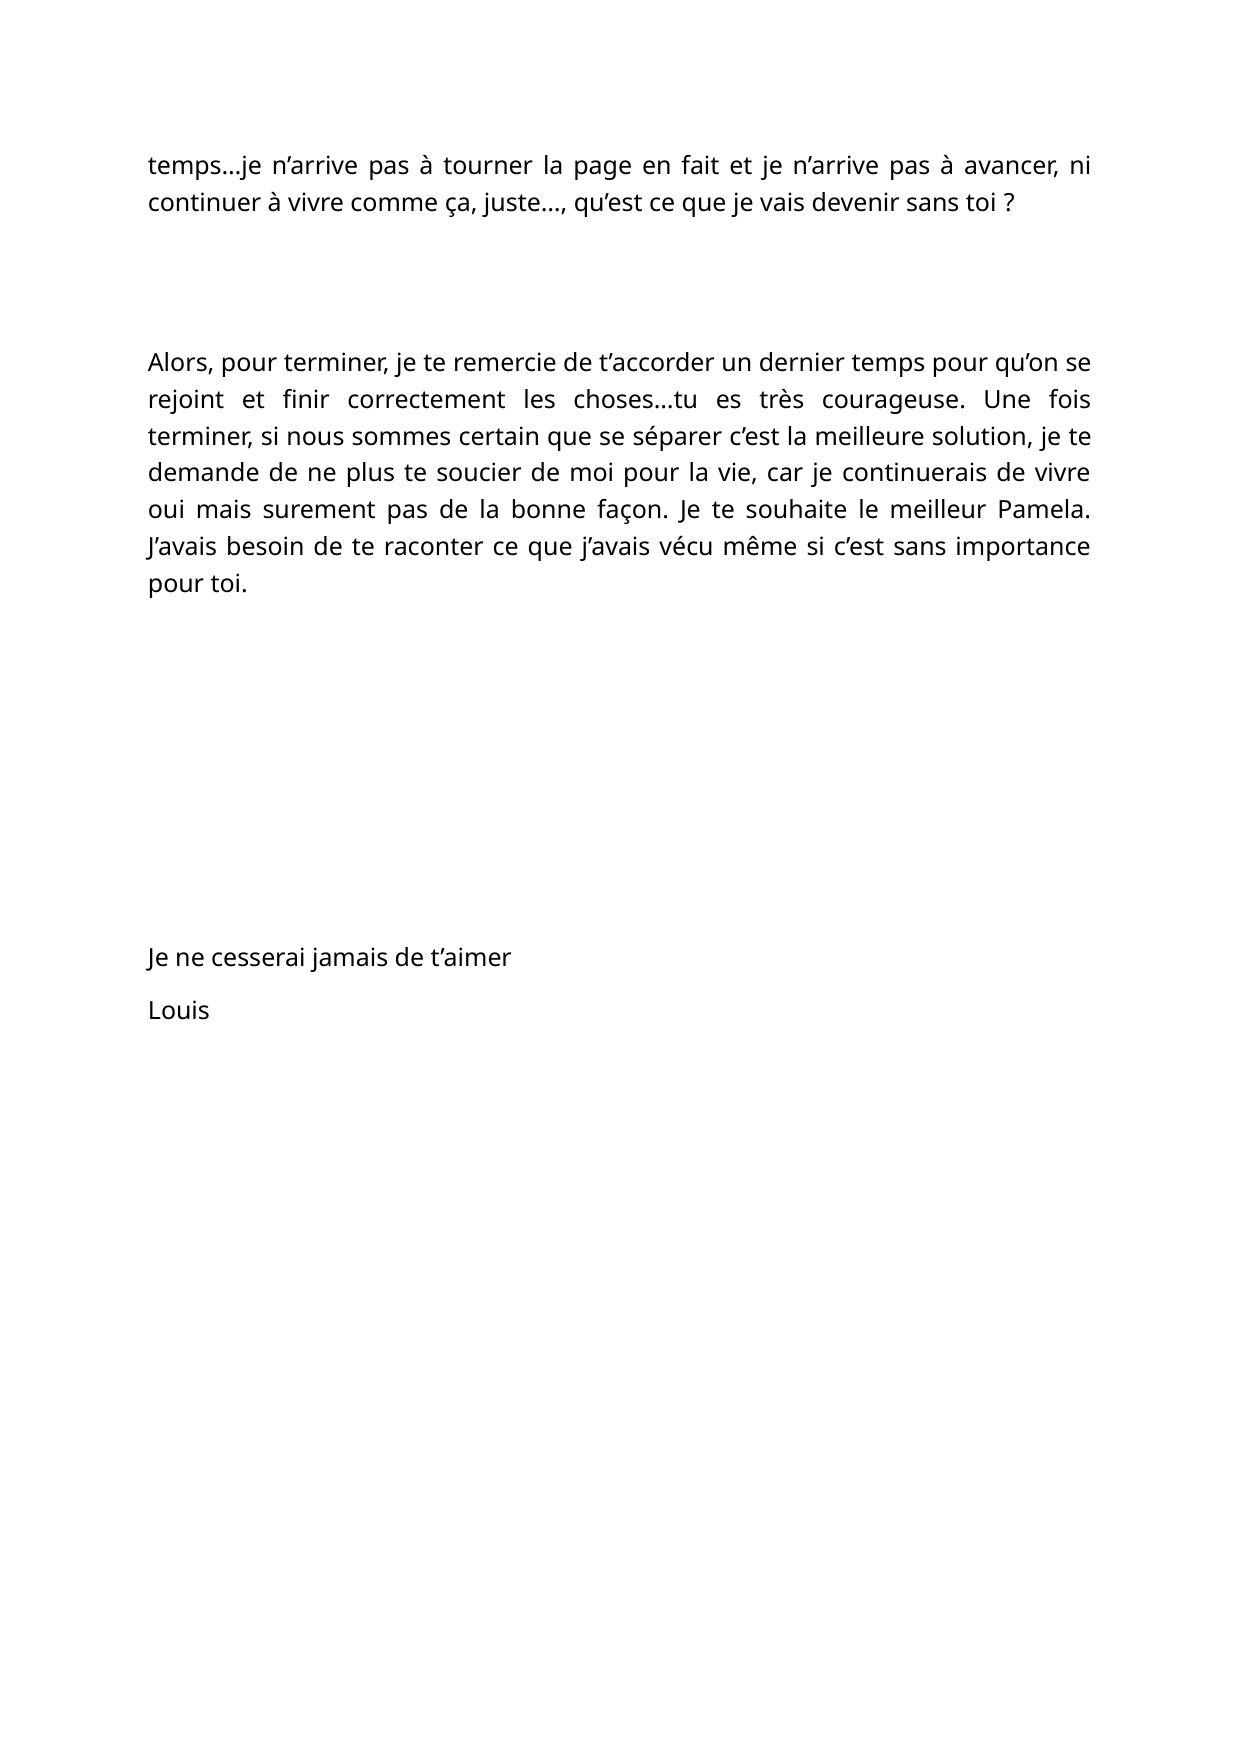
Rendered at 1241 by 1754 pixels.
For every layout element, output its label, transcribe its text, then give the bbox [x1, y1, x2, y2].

text Je ne cesserai jamais de t’aimer [148, 939, 1093, 973]
text Louis [148, 993, 1093, 1027]
text Alors, pour terminer, je te remercie de t’accorder un dernier temps pour qu’on se rejoint et finir correctement les choses…tu es très courageuse. Une fois terminer, si nous sommes certain que se séparer c’est la meilleure solution, je te demande de ne plus te soucier de moi pour la vie, car je continuerais de vivre oui mais surement pas de la bonne façon. Je te souhaite le meilleur Pamela. J’avais besoin de te raconter ce que j’avais vécu même si c’est sans importance pour toi. [148, 345, 1093, 599]
